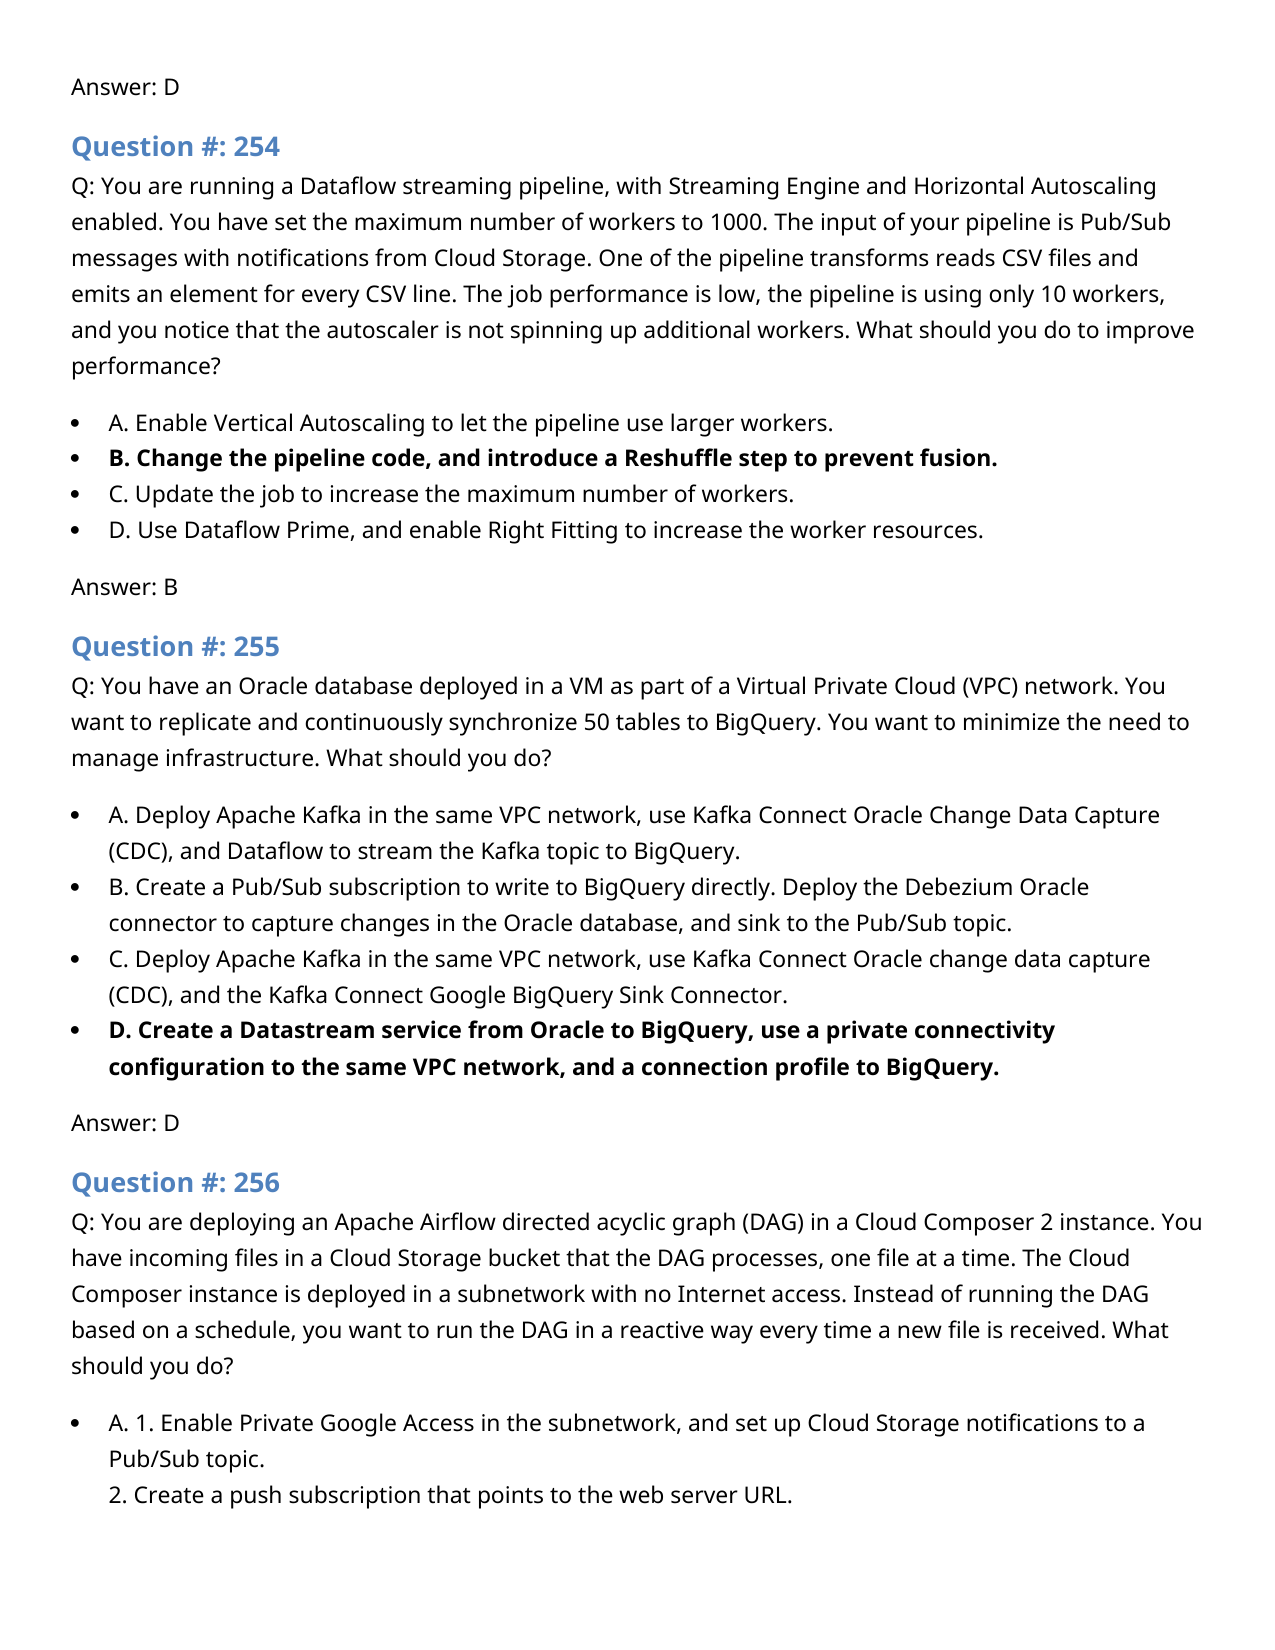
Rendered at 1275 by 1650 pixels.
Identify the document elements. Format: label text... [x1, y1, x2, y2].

list A. Deploy Apache Kafka in the same VPC network, use Kafka Connect Oracle Change Data Capture (CDC), and Dataflow to stream the Kafka topic to BigQuery. [71, 799, 1204, 866]
list B. Change the pipeline code, and introduce a Reshuffle step to prevent fusion. [71, 442, 1204, 474]
list C. Update the job to increase the maximum number of workers. [71, 478, 1204, 509]
text Answer: B [71, 571, 1204, 602]
text Q: You have an Oracle database deployed in a VM as part of a Virtual Private Cloud (VPC) network. You want to replicate and continuously synchronize 50 tables to BigQuery. You want to minimize the need to manage infrastructure. What should you do? [71, 670, 1204, 773]
list D. Use Dataflow Prime, and enable Right Fitting to increase the worker resources. [71, 514, 1204, 546]
subtitle Question #: 256 [71, 1164, 1204, 1201]
text Answer: D [71, 71, 1204, 102]
subtitle Question #: 254 [71, 128, 1204, 164]
list D. Create a Datastream service from Oracle to BigQuery, use a private connectivity configuration to the same VPC network, and a connection profile to BigQuery. [71, 1014, 1204, 1082]
text Q: You are deploying an Apache Airflow directed acyclic graph (DAG) in a Cloud Composer 2 instance. You have incoming files in a Cloud Storage bucket that the DAG processes, one file at a time. The Cloud Composer instance is deployed in a subnetwork with no Internet access. Instead of running the DAG based on a schedule, you want to run the DAG in a reactive way every time a new file is received. What should you do? [71, 1206, 1204, 1381]
text Answer: D [71, 1107, 1204, 1138]
text Q: You are running a Dataflow streaming pipeline, with Streaming Engine and Horizontal Autoscaling enabled. You have set the maximum number of workers to 1000. The input of your pipeline is Pub/Sub messages with notifications from Cloud Storage. One of the pipeline transforms reads CSV files and emits an element for every CSV line. The job performance is low, the pipeline is using only 10 workers, and you notice that the autoscaler is not spinning up additional workers. What should you do to improve performance? [71, 170, 1204, 381]
list B. Create a Pub/Sub subscription to write to BigQuery directly. Deploy the Debezium Oracle connector to capture changes in the Oracle database, and sink to the Pub/Sub topic. [71, 871, 1204, 938]
list A. Enable Vertical Autoscaling to let the pipeline use larger workers. [71, 406, 1204, 438]
subtitle Question #: 255 [71, 628, 1204, 665]
list C. Deploy Apache Kafka in the same VPC network, use Kafka Connect Oracle change data capture (CDC), and the Kafka Connect Google BigQuery Sink Connector. [71, 943, 1204, 1010]
list A. 1. Enable Private Google Access in the subnetwork, and set up Cloud Storage notifications to a Pub/Sub topic. 2. Create a push subscription that points to the web server URL. [71, 1407, 1204, 1510]
